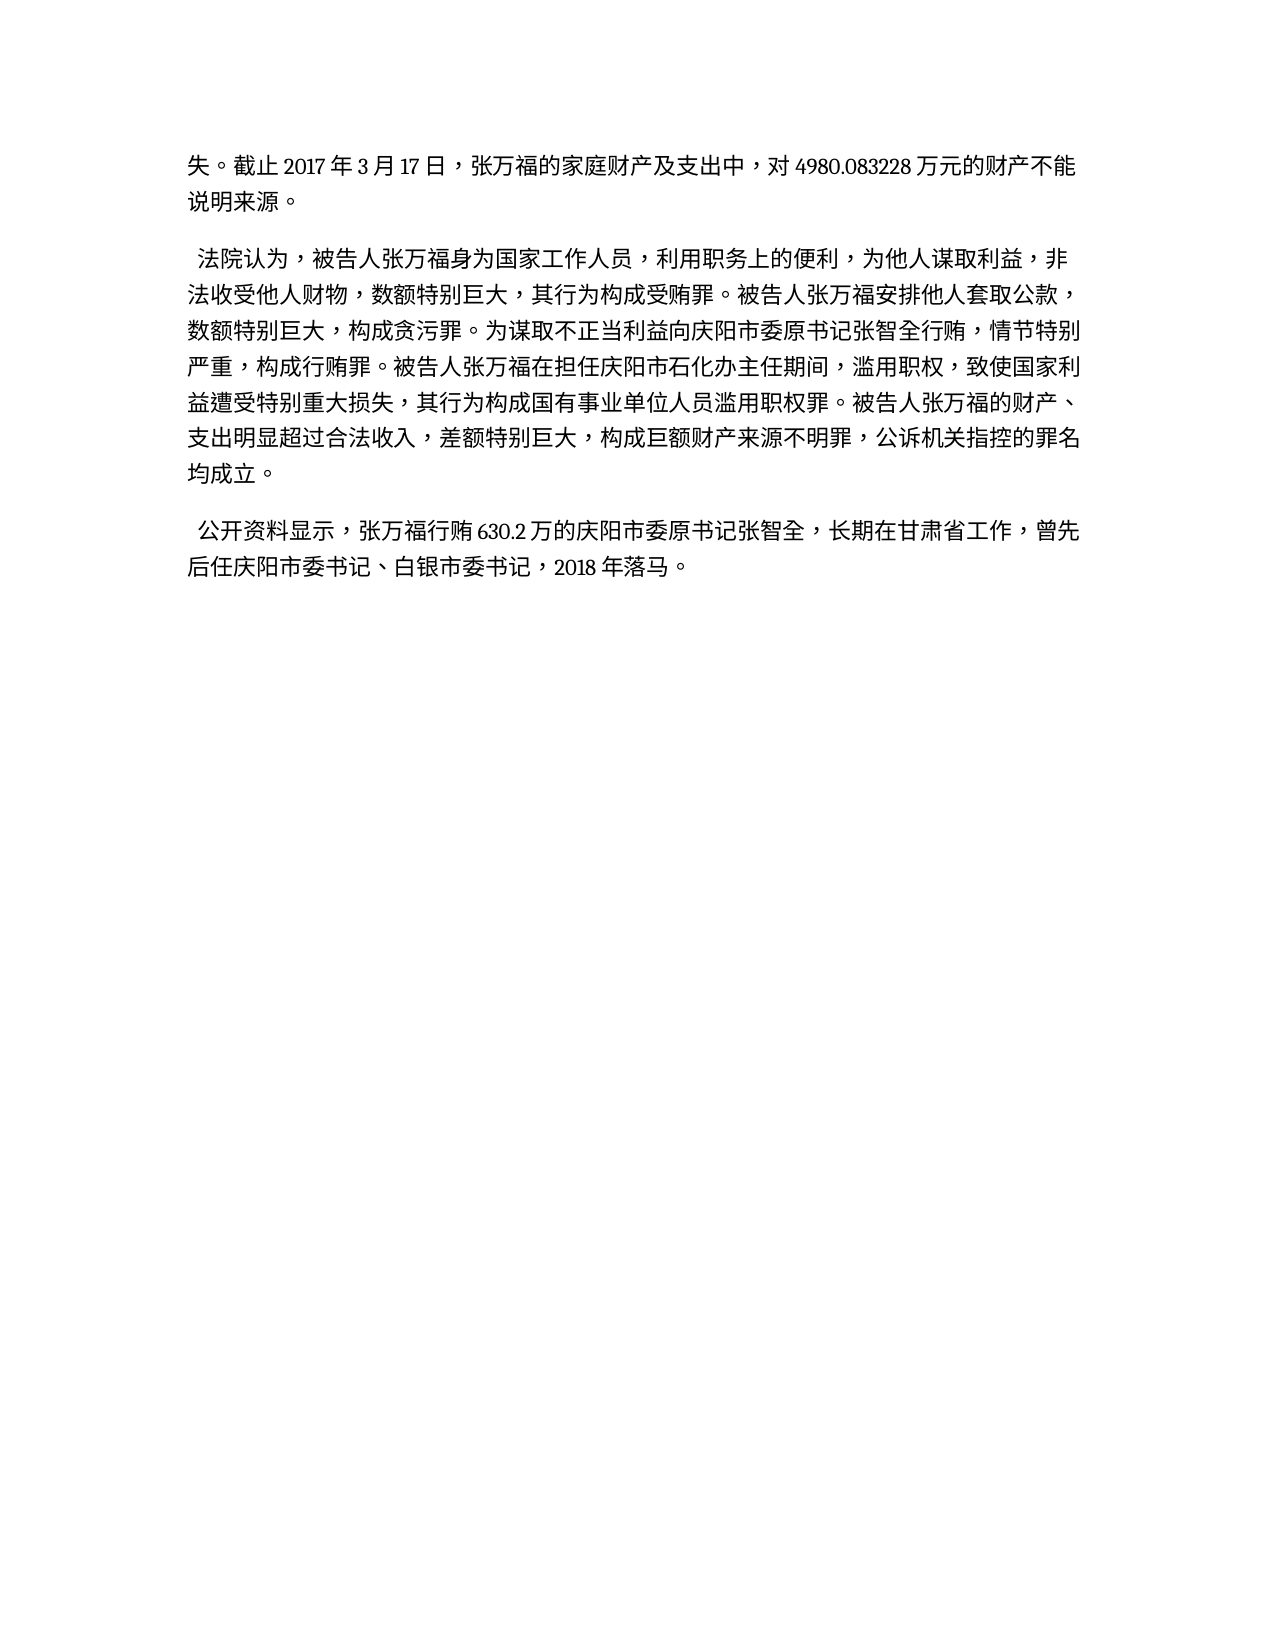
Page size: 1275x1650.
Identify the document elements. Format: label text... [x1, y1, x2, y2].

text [187, 150, 1087, 217]
text 公开资料显示，张万福行贿630.2万的庆阳市委原书记张智全，长期在甘肃省工作，曾先后任庆阳市委书记、白银市委书记，2018年落马。 [187, 515, 1087, 582]
text 法院认为，被告人张万福身为国家工作人员，利用职务上的便利，为他人谋取利益，非法收受他人财物，数额特别巨大，其行为构成受贿罪。被告人张万福安排他人套取公款，数额特别巨大，构成贪污罪。为谋取不正当利益向庆阳市委原书记张智全行贿，情节特别严重，构成行贿罪。被告人张万福在担任庆阳市石化办主任期间，滥用职权，致使国家利益遭受特别重大损失，其行为构成国有事业单位人员滥用职权罪。被告人张万福的财产、支出明显超过合法收入，差额特别巨大，构成巨额财产来源不明罪，公诉机关指控的罪名均成立。 [187, 243, 1087, 489]
